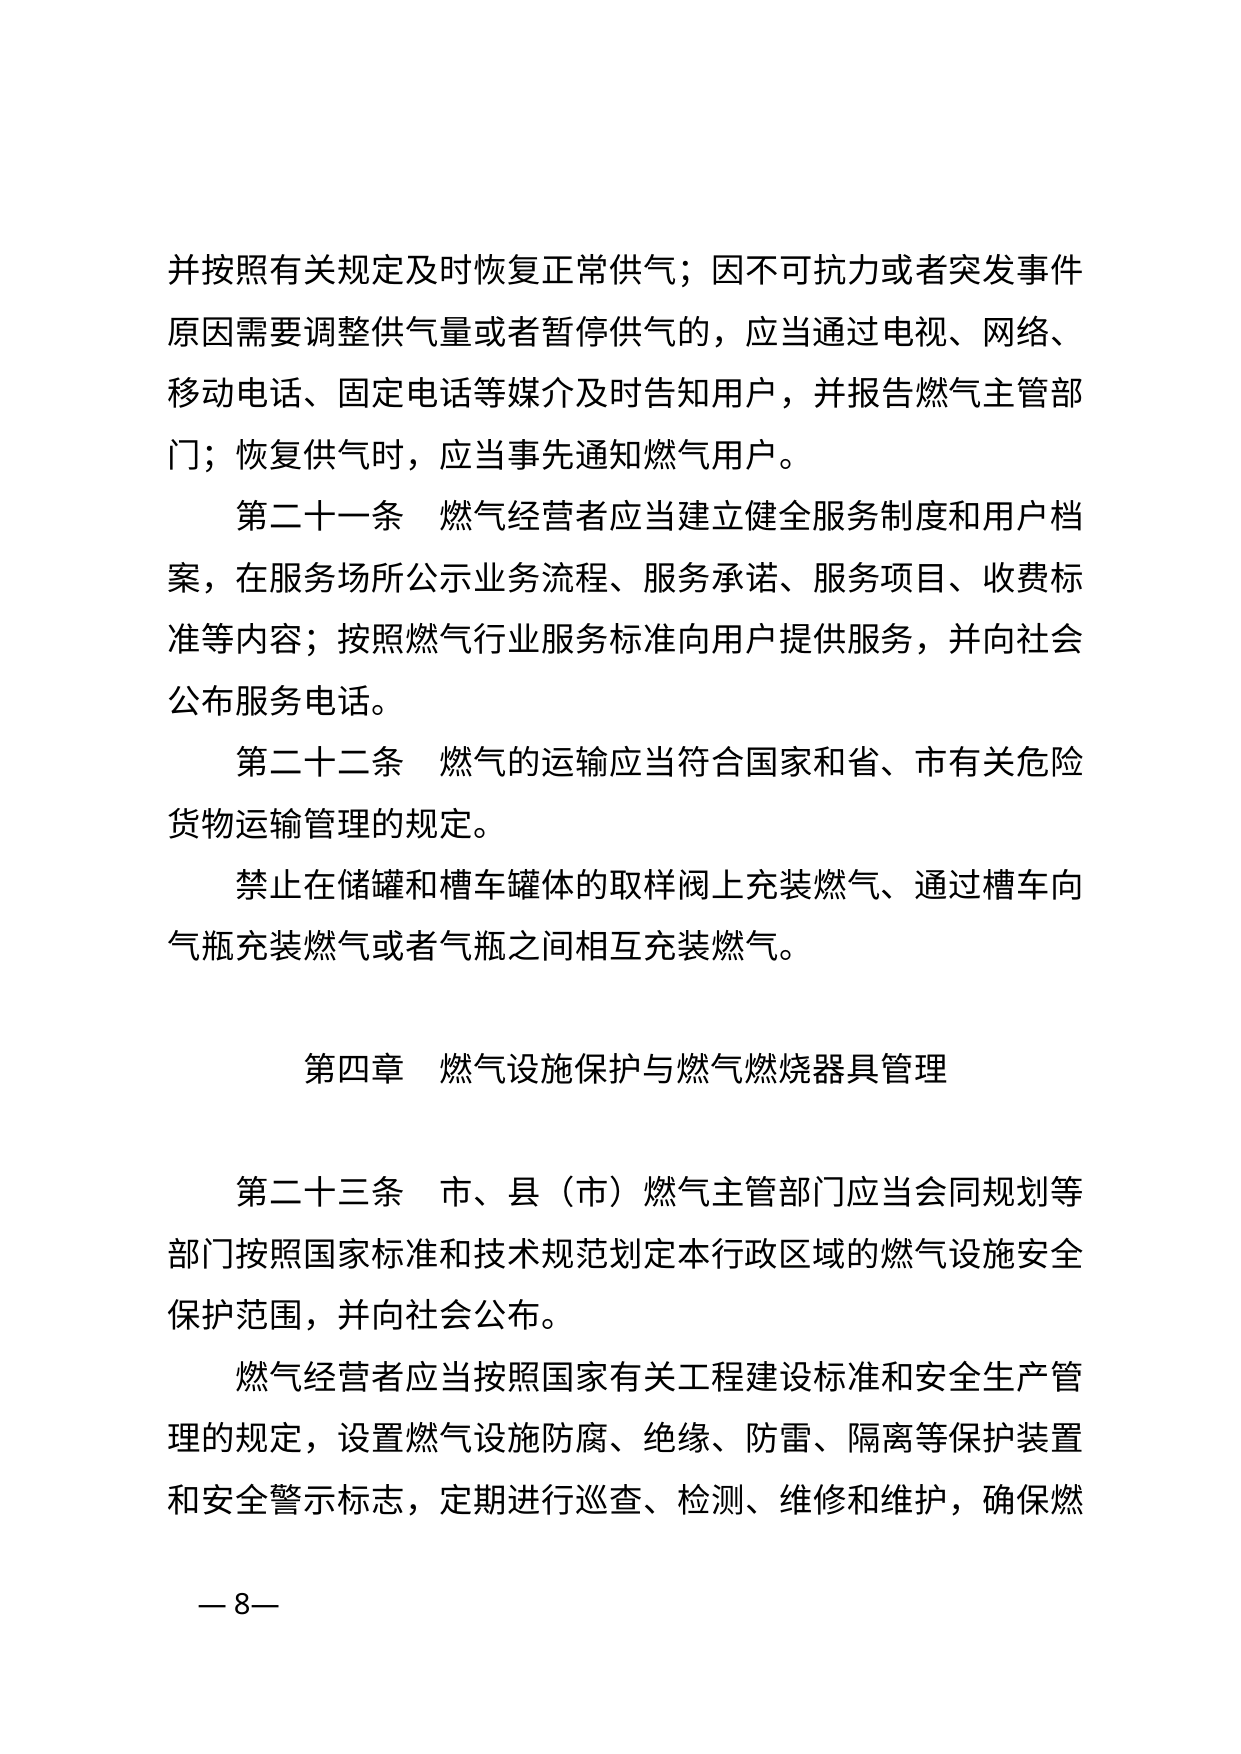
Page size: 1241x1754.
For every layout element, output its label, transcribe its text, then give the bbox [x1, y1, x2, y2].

text 第四章 燃气设施保护与燃气燃烧器具管理 [168, 1037, 1084, 1098]
text 禁止在储罐和槽车罐体的取样阀上充装燃气、通过槽车向气瓶充装燃气或者气瓶之间相互充装燃气。 [168, 852, 1084, 975]
text 第二十二条 燃气的运输应当符合国家和省、市有关危险货物运输管理的规定。 [168, 729, 1084, 852]
text 第二十一条 燃气经营者应当建立健全服务制度和用户档案，在服务场所公示业务流程、服务承诺、服务项目、收费标准等内容；按照燃气行业服务标准向用户提供服务，并向社会公布服务电话。 [168, 483, 1084, 729]
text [168, 238, 1084, 483]
text 第二十三条 市、县（市）燃气主管部门应当会同规划等部门按照国家标准和技术规范划定本行政区域的燃气设施安全保护范围，并向社会公布。 [168, 1159, 1084, 1344]
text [168, 1344, 1084, 1528]
